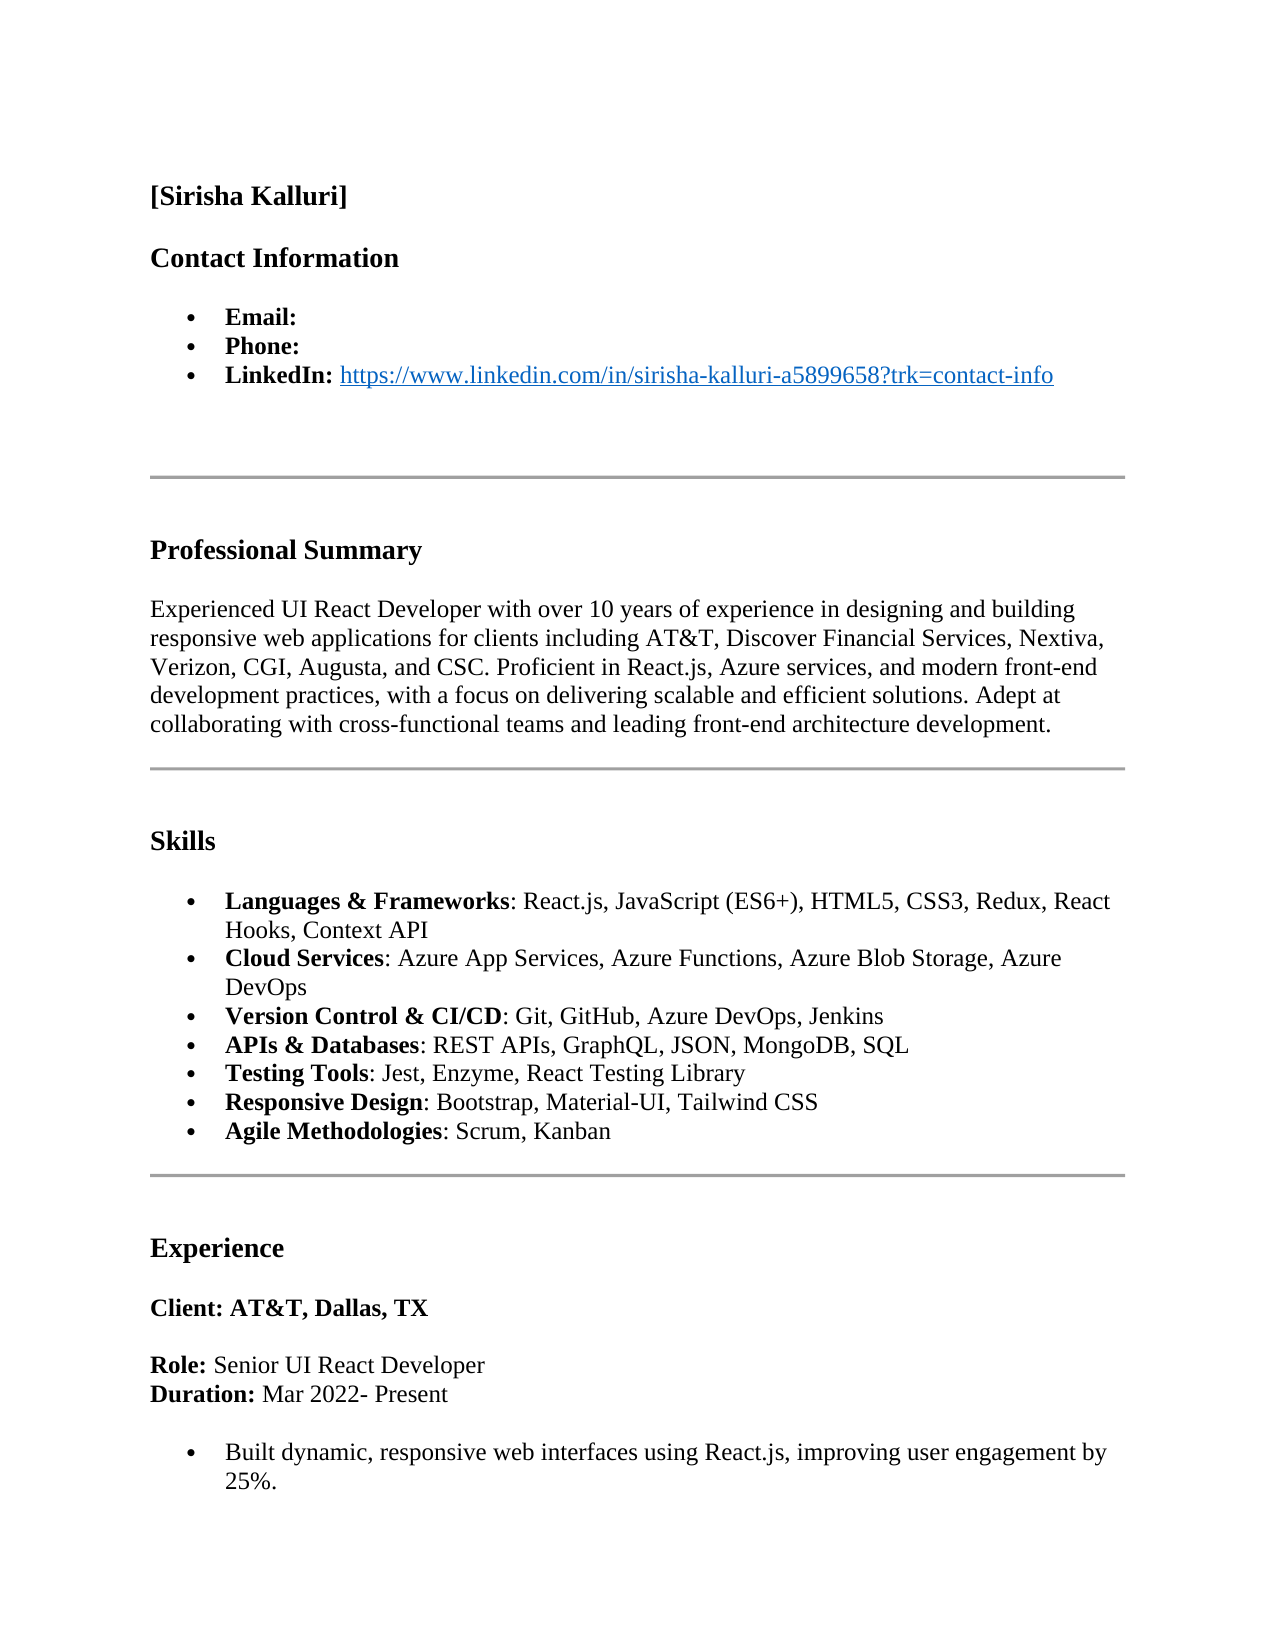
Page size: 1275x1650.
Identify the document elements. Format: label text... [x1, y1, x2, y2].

text Role: Senior UI React Developer Duration: Mar 2022- Present [150, 1351, 1125, 1408]
list Phone: [187, 331, 1125, 360]
text Client: AT&T, Dallas, TX [150, 1293, 1125, 1321]
text Contact Information [150, 241, 1125, 273]
list Testing Tools: Jest, Enzyme, React Testing Library [187, 1058, 1125, 1087]
text Experienced UI React Developer with over 10 years of experience in designing and building responsive web applications for clients including AT&T, Discover Financial Services, Nextiva, Verizon, CGI, Augusta, and CSC. Proficient in React.js, Azure services, and modern front-end development practices, with a focus on delivering scalable and efficient solutions. Adept at collaborating with cross-functional teams and leading front-end architecture development. [150, 594, 1125, 738]
list Cloud Services: Azure App Services, Azure Functions, Azure Blob Storage, Azure DevOps [187, 943, 1125, 1001]
list APIs & Databases: REST APIs, GraphQL, JSON, MongoDB, SQL [187, 1030, 1125, 1058]
list Agile Methodologies: Scrum, Kanban [187, 1116, 1125, 1145]
text Professional Summary [150, 533, 1125, 565]
list Version Control & CI/CD: Git, GitHub, Azure DevOps, Jenkins [187, 1001, 1125, 1030]
list Built dynamic, responsive web interfaces using React.js, improving user engagement by 25%. [187, 1437, 1125, 1495]
list Responsive Design: Bootstrap, Material-UI, Tailwind CSS [187, 1087, 1125, 1116]
text Experience [150, 1231, 1125, 1263]
list Languages & Frameworks: React.js, JavaScript (ES6+), HTML5, CSS3, Redux, React Hooks, Context API [187, 886, 1125, 943]
text [Sirisha Kalluri] [150, 179, 1125, 212]
text Skills [150, 824, 1125, 857]
list LinkedIn: https://www.linkedin.com/in/sirisha-kalluri-a5899658?trk=contact-info [187, 360, 1125, 388]
list Email: [187, 302, 1125, 331]
